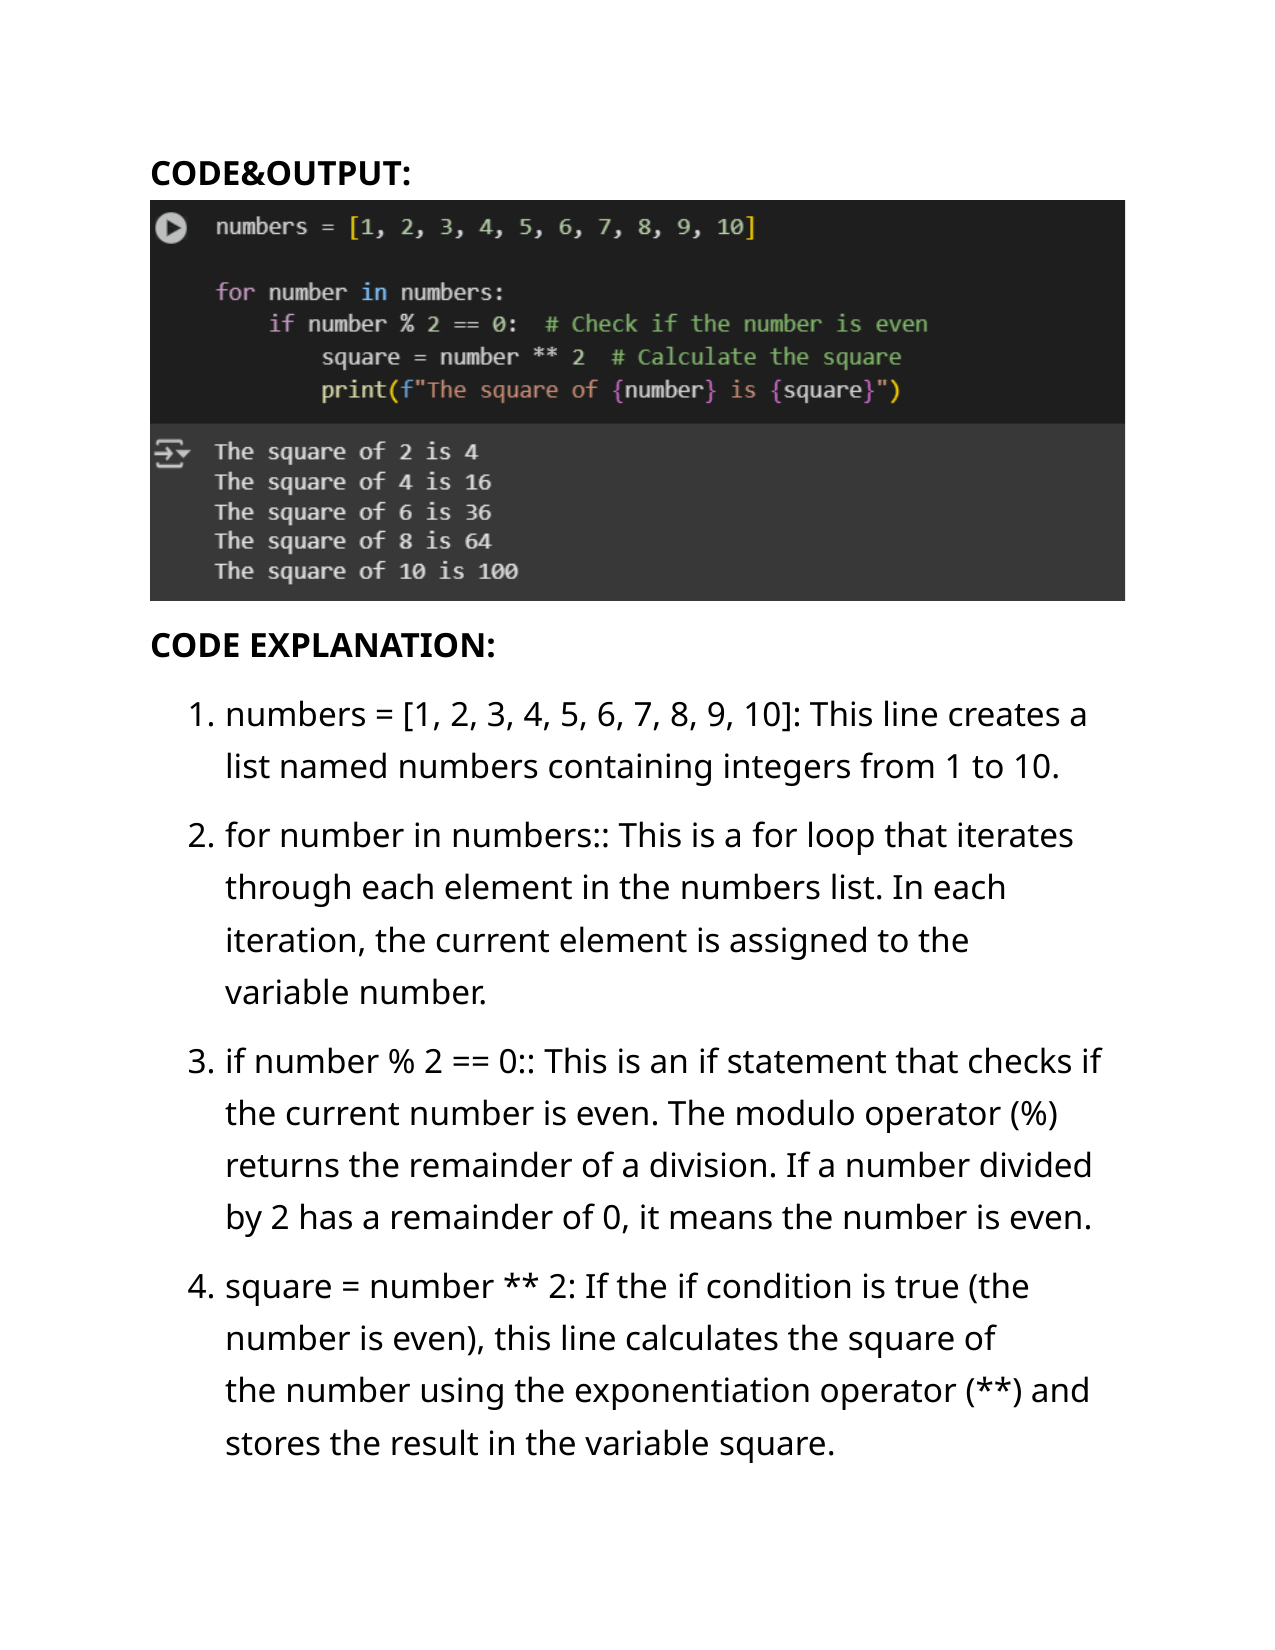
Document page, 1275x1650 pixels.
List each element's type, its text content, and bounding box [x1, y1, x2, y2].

list for number in numbers:: This is a for loop that iterates through each element in the numbers list. In each iteration, the current element is assigned to the variable number. [187, 812, 1125, 1014]
list numbers = [1, 2, 3, 4, 5, 6, 7, 8, 9, 10]: This line creates a list named numbers containing integers from 1 to 10. [187, 691, 1125, 788]
text CODE EXPLANATION: [150, 622, 1125, 667]
list if number % 2 == 0:: This is an if statement that checks if the current number is even. The modulo operator (%) returns the remainder of a division. If a number divided by 2 has a remainder of 0, it means the number is even. [187, 1037, 1125, 1239]
list square = number ** 2: If the if condition is true (the number is even), this line calculates the square of the number using the exponentiation operator (**) and stores the result in the variable square. [187, 1263, 1125, 1465]
text CODE&OUTPUT: [150, 150, 1125, 200]
picture [150, 200, 1125, 601]
